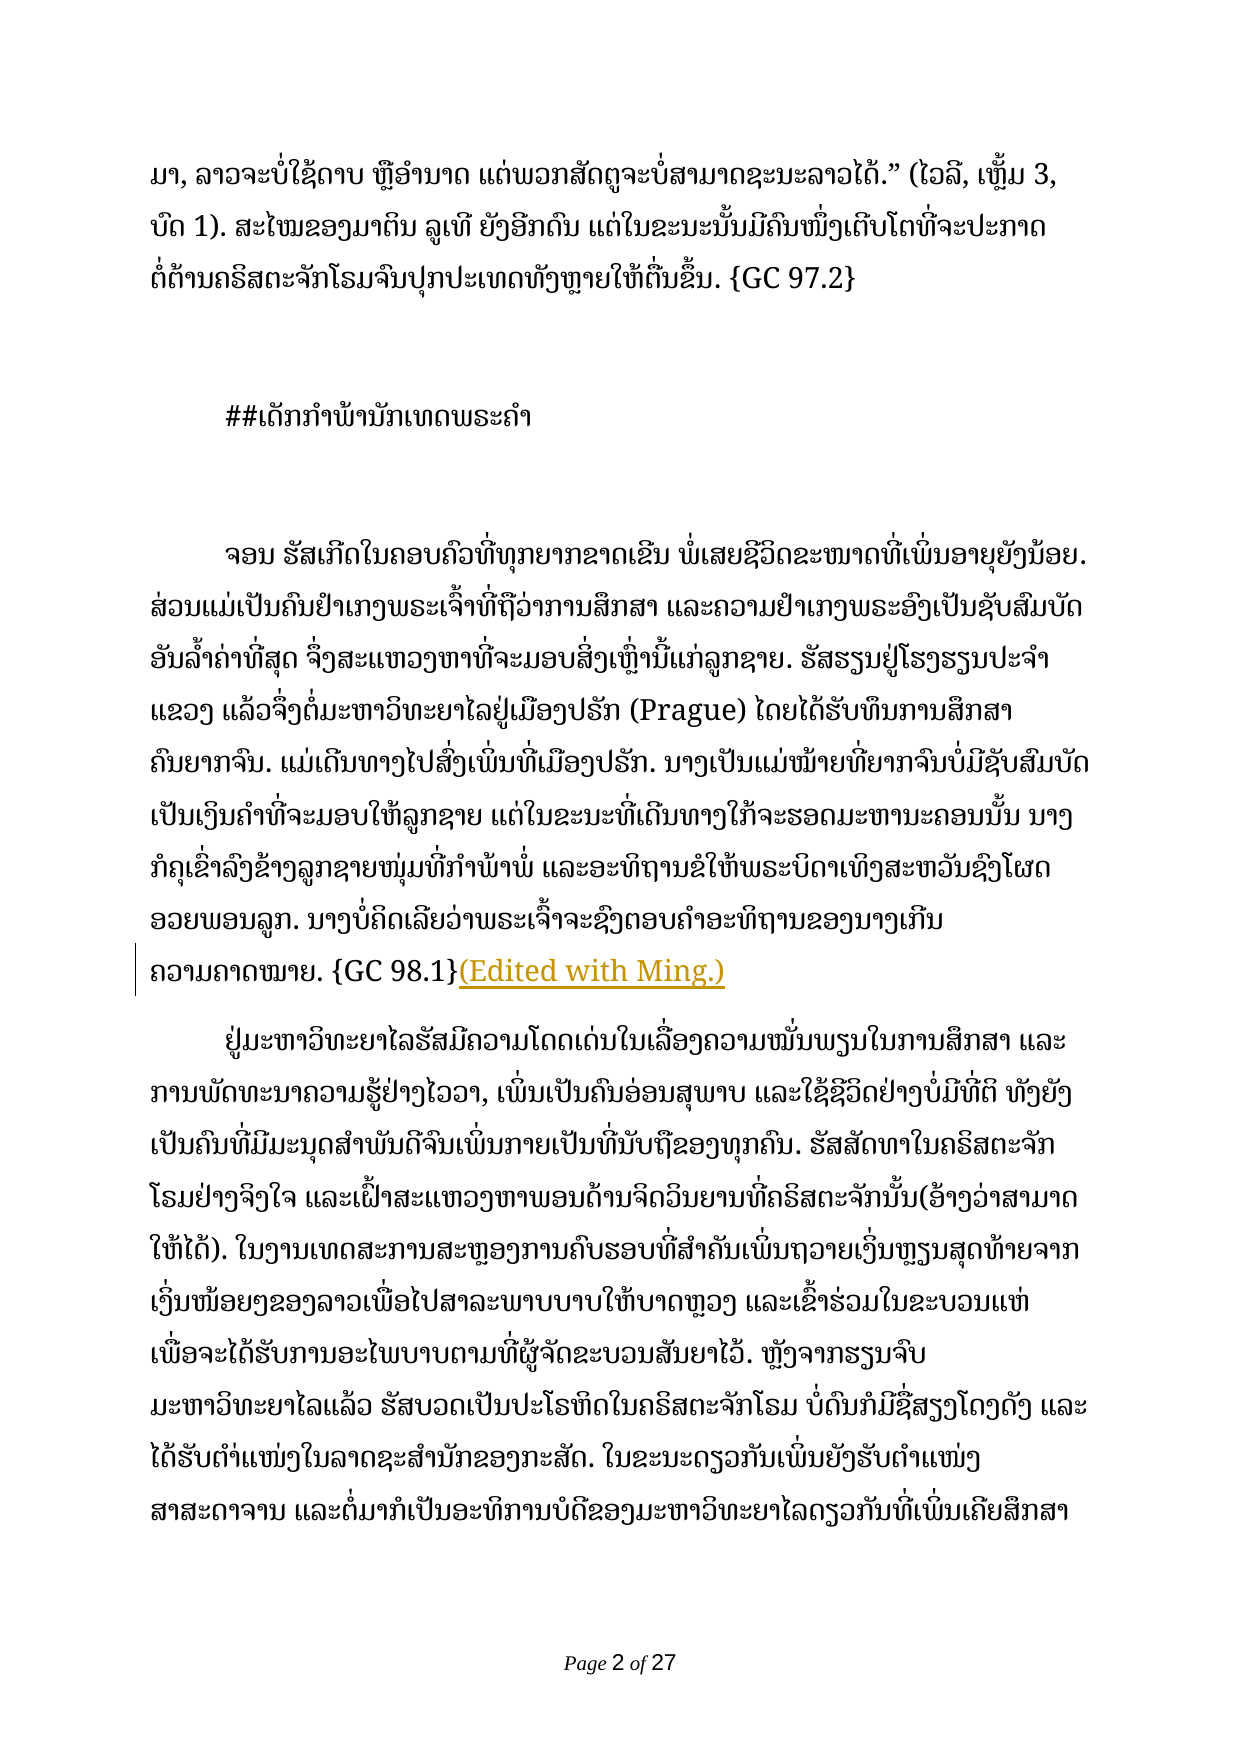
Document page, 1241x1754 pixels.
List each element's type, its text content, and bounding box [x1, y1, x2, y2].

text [150, 150, 1090, 303]
text ##ເດັກກຳພ້ານັກເທດພຣະຄຳ [150, 392, 1090, 440]
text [150, 1016, 1090, 1534]
text ຈອນ ຮັສເກີດໃນຄອບຄົວທີ່ທຸກຍາກຂາດເຂີນ ພໍ່ເສຍຊີວິດຂະໜາດທີ່ເພິ່ນອາຍຸຍັງນ້ອຍ. ສ່ວນແມ່ເປັນຄົນຢຳເກງພຣະເຈົ້າທີ່ຖືວ່າການສຶກສາ ແລະຄວາມຢຳເກງພຣະອົງເປັນຊັບສົມບັດອັນລ້ຳຄ່າທີ່ສຸດ ຈຶ່ງສະແຫວງຫາທີ່ຈະມອບສິ່ງເຫຼົ່ານີ້ແກ່ລູກຊາຍ. ຮັສຮຽນຢູ່ໂຮງຮຽນປະຈຳແຂວງ ແລ້ວຈຶ່ງຕໍ່ມະຫາວິທະຍາໄລຢູ່ເມືອງປຣັກ (Prague) ໄດຍໄດ້ຮັບທຶນການສຶກສາຄົນຍາກຈົນ. ແມ່ເດີນທາງໄປສົ່ງເພິ່ນທີ່ເມືອງປຣັກ. ນາງເປັນແມ່ໝ້າຍທີ່ຍາກຈົນບໍ່ມີຊັບສົມບັດເປັນເງິນຄຳທີ່ຈະມອບໃຫ້ລູກຊາຍ ແຕ່ໃນຂະນະທີ່ເດີນທາງໃກ້ຈະຮອດມະຫານະຄອນນັ້ນ ນາງກໍຄຸເຂົ່າລົງຂ້າງລູກຊາຍໜຸ່ມທີ່ກຳພ້າພໍ່ ແລະອະທິຖານຂໍໃຫ້ພຣະບິດາເທິງສະຫວັນຊົງໂຜດອວຍພອນລູກ. ນາງບໍ່ຄິດເລີຍວ່າພຣະເຈົ້າຈະຊົງຕອບຄຳອະທິຖານຂອງນາງເກີນຄວາມຄາດໝາຍ. {GC 98.1} [150, 530, 1090, 996]
